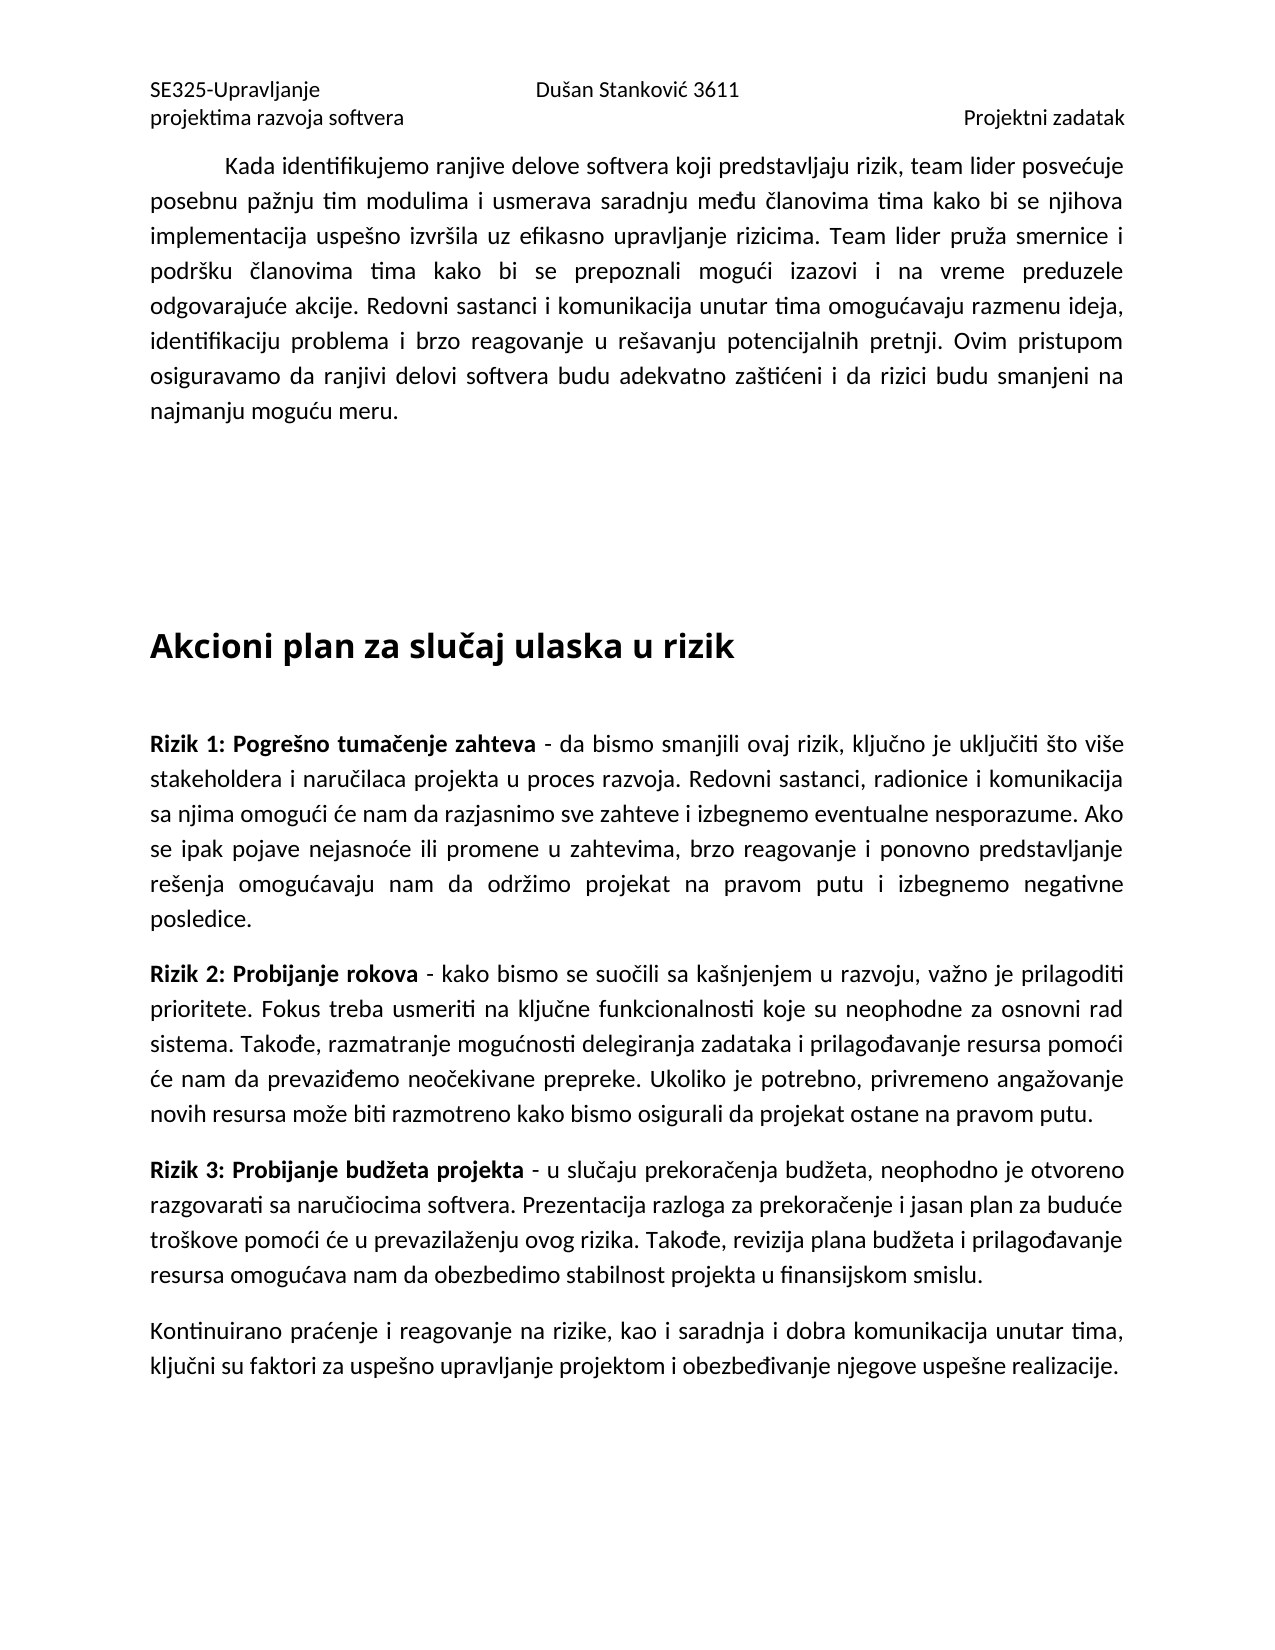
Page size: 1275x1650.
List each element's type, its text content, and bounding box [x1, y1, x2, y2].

text Rizik 1: Pogrešno tumačenje zahteva - da bismo smanjili ovaj rizik, ključno je uključiti što više stakeholdera i naručilaca projekta u proces razvoja. Redovni sastanci, radionice i komunikacija sa njima omogući će nam da razjasnimo sve zahteve i izbegnemo eventualne nesporazume. Ako se ipak pojave nejasnoće ili promene u zahtevima, brzo reagovanje i ponovno predstavljanje rešenja omogućavaju nam da održimo projekat na pravom putu i izbegnemo negativne posledice. [150, 728, 1125, 933]
text Rizik 3: Probijanje budžeta projekta - u slučaju prekoračenja budžeta, neophodno je otvoreno razgovarati sa naručiocima softvera. Prezentacija razloga za prekoračenje i jasan plan za buduće troškove pomoći će u prevazilaženju ovog rizika. Takođe, revizija plana budžeta i prilagođavanje resursa omogućava nam da obezbedimo stabilnost projekta u finansijskom smislu. [150, 1154, 1125, 1290]
subtitle Akcioni plan za slučaj ulaska u rizik [150, 622, 1125, 668]
text Rizik 2: Probijanje rokova - kako bismo se suočili sa kašnjenjem u razvoju, važno je prilagoditi prioritete. Fokus treba usmeriti na ključne funkcionalnosti koje su neophodne za osnovni rad sistema. Takođe, razmatranje mogućnosti delegiranja zadataka i prilagođavanje resursa pomoći će nam da prevaziđemo neočekivane prepreke. Ukoliko je potrebno, privremeno angažovanje novih resursa može biti razmotreno kako bismo osigurali da projekat ostane na pravom putu. [150, 958, 1125, 1129]
text Kontinuirano praćenje i reagovanje na rizike, kao i saradnja i dobra komunikacija unutar tima, ključni su faktori za uspešno upravljanje projektom i obezbeđivanje njegove uspešne realizacije. [150, 1315, 1125, 1381]
text Kada identifikujemo ranjive delove softvera koji predstavljaju rizik, team lider posvećuje posebnu pažnju tim modulima i usmerava saradnju među članovima tima kako bi se njihova implementacija uspešno izvršila uz efikasno upravljanje rizicima. Team lider pruža smernice i podršku članovima tima kako bi se prepoznali mogući izazovi i na vreme preduzele odgovarajuće akcije. Redovni sastanci i komunikacija unutar tima omogućavaju razmenu ideja, identifikaciju problema i brzo reagovanje u rešavanju potencijalnih pretnji. Ovim pristupom osiguravamo da ranjivi delovi softvera budu adekvatno zaštićeni i da rizici budu smanjeni na najmanju moguću meru. [150, 150, 1125, 426]
